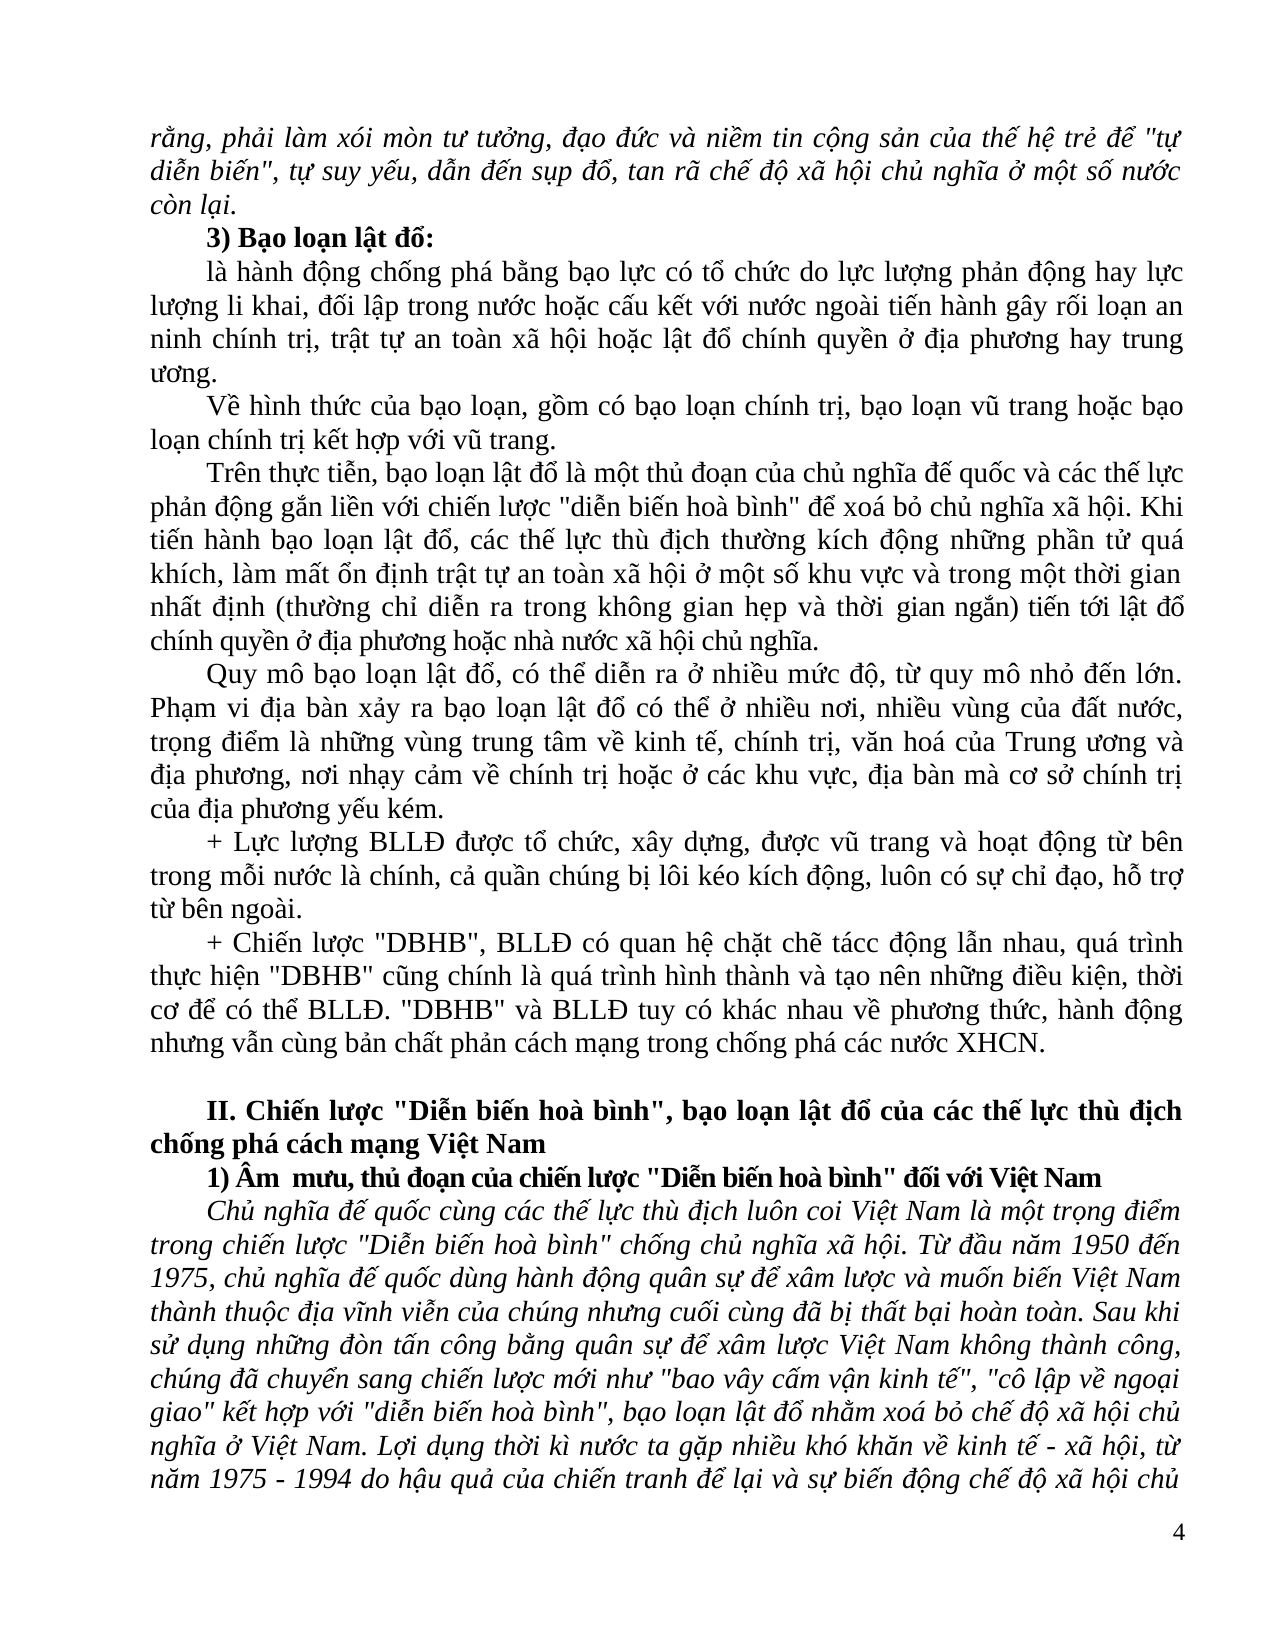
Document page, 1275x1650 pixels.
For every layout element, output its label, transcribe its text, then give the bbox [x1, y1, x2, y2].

text 1) Âm mưu, thủ đoạn của chiến lược "Diễn biến hoà bình" đối với Việt Nam [150, 1160, 1185, 1193]
text Trên thực tiễn, bạo loạn lật đổ là một thủ đoạn của chủ nghĩa đế quốc và các thế lực phản động gắn liền với chiến lược "diễn biến hoà bình" để xoá bỏ chủ nghĩa xã hội. Khi tiến hành bạo loạn lật đổ, các thế lực thù địch thường kích động những phần tử quá khích, làm mất ổn định trật tự an toàn xã hội ở một số khu vực và trong một thời gian nhất định (thường chỉ diễn ra trong không gian hẹp và thời gian ngắn) tiến tới lật đổ chính quyền ở địa phương hoặc nhà nước xã hội chủ nghĩa. [150, 455, 1185, 657]
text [150, 1193, 1185, 1495]
text 3) Bạo loạn lật đổ: [150, 221, 1185, 254]
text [150, 120, 1185, 221]
text II. Chiến lược "Diễn biến hoà bình", bạo loạn lật đổ của các thế lực thù địch chống phá cách mạng Việt Nam [150, 1093, 1185, 1160]
text Về hình thức của bạo loạn, gồm có bạo loạn chính trị, bạo loạn vũ trang hoặc bạo loạn chính trị kết hợp với vũ trang. [150, 388, 1185, 455]
text + Chiến lược "DBHB", BLLĐ có quan hệ chặt chẽ tácc động lẫn nhau, quá trình thực hiện "DBHB" cũng chính là quá trình hình thành và tạo nên những điều kiện, thời cơ để có thể BLLĐ. "DBHB" và BLLĐ tuy có khác nhau về phương thức, hành động nhưng vẫn cùng bản chất phản cách mạng trong chống phá các nước XHCN. [150, 925, 1185, 1059]
text + Lực lượng BLLĐ được tổ chức, xây dựng, được vũ trang và hoạt động từ bên trong mỗi nước là chính, cả quần chúng bị lôi kéo kích động, luôn có sự chỉ đạo, hỗ trợ từ bên ngoài. [150, 824, 1185, 925]
text Quy mô bạo loạn lật đổ, có thể diễn ra ở nhiều mức độ, từ quy mô nhỏ đến lớn. Phạm vi địa bàn xảy ra bạo loạn lật đổ có thể ở nhiều nơi, nhiều vùng của đất nước, trọng điểm là những vùng trung tâm về kinh tế, chính trị, văn hoá của Trung ương và địa phương, nơi nhạy cảm về chính trị hoặc ở các khu vực, địa bàn mà cơ sở chính trị của địa phương yếu kém. [150, 657, 1185, 824]
text là hành động chống phá bằng bạo lực có tổ chức do lực lượng phản động hay lực lượng li khai, đối lập trong nước hoặc cấu kết với nước ngoài tiến hành gây rối loạn an ninh chính trị, trật tự an toàn xã hội hoặc lật đổ chính quyền ở địa phương hay trung ương. [150, 254, 1185, 388]
